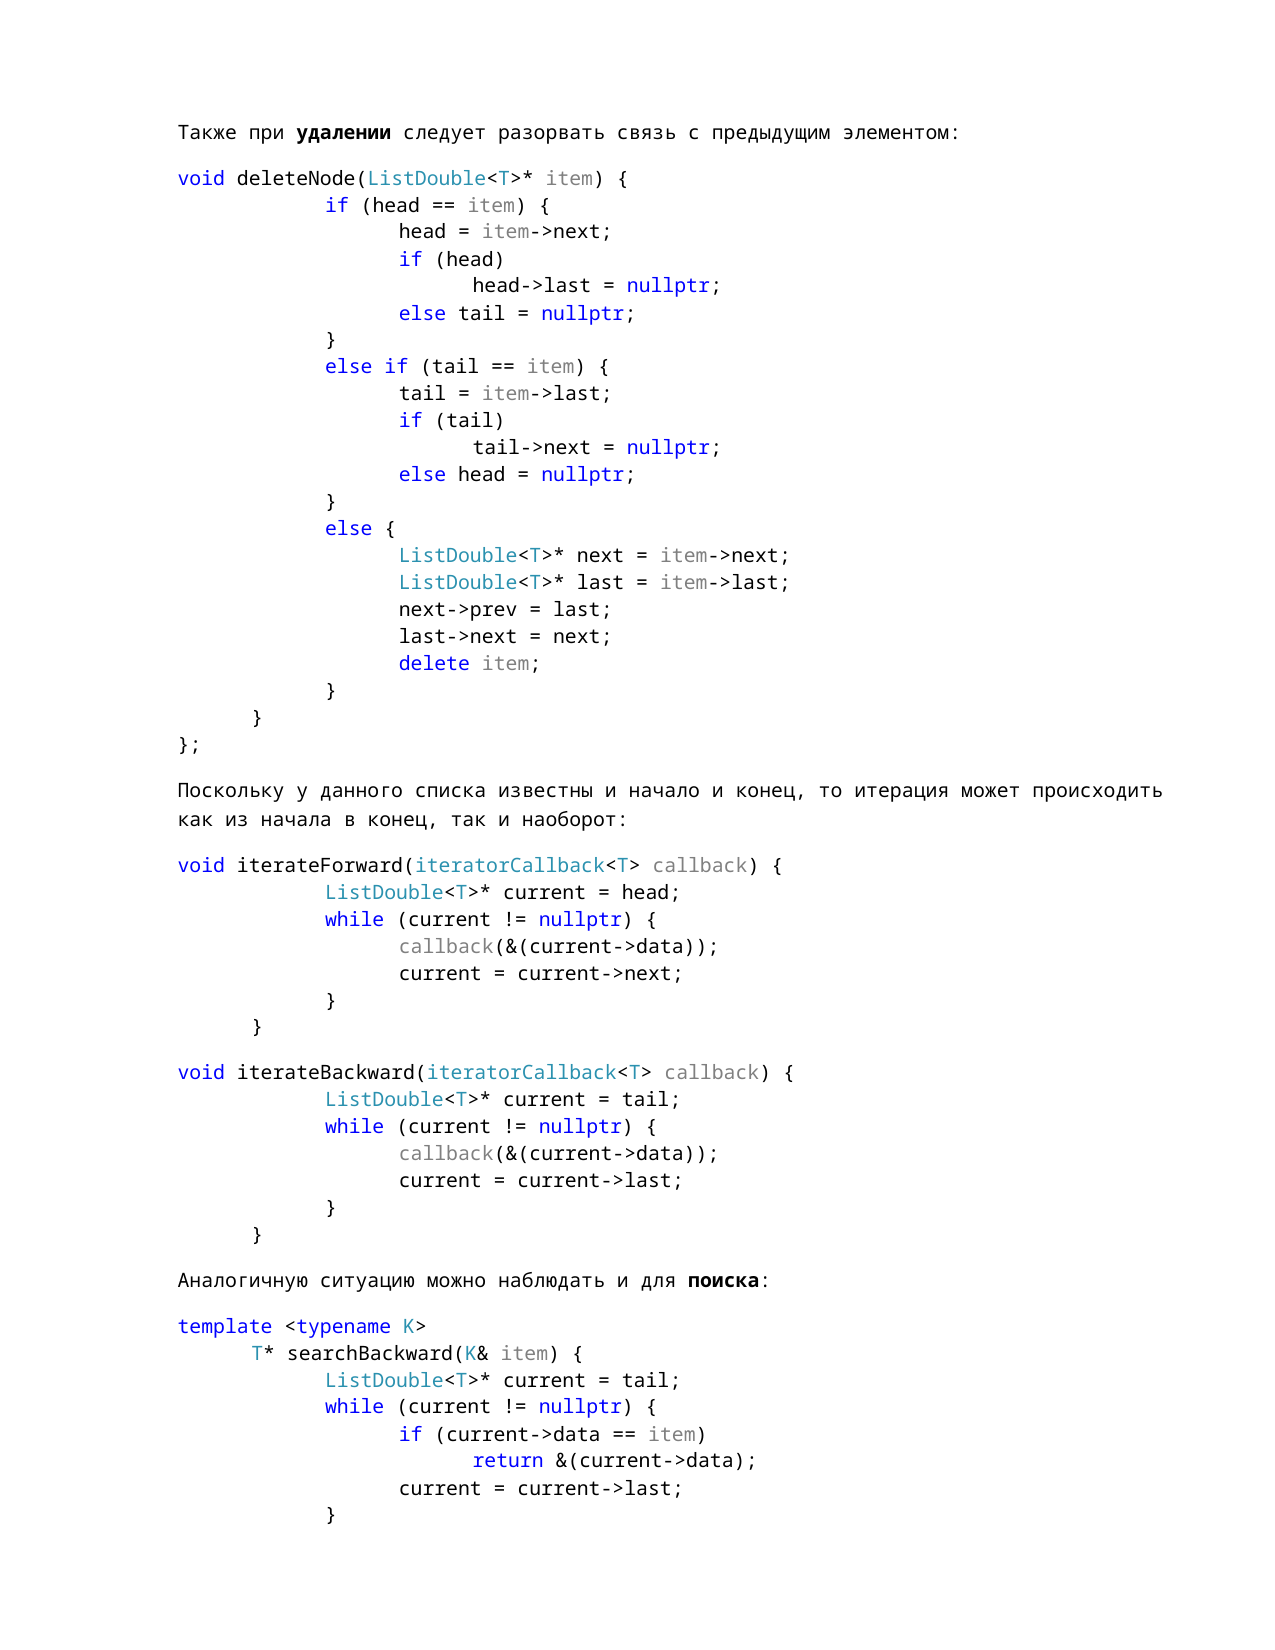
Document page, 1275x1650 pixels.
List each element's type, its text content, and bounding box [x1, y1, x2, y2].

text void iterateForward(iteratorCallback<T> callback) { [177, 851, 1186, 878]
text while (current != nullptr) { [177, 905, 1186, 932]
text if (head == item) { [177, 191, 1186, 218]
text } [177, 703, 1186, 730]
text ListDouble<T>* next = item->next; [177, 542, 1186, 568]
text if (tail) [177, 407, 1186, 434]
text current = current->last; [177, 1166, 1186, 1193]
text Аналогичную ситуацию можно наблюдать и для поиска: [177, 1266, 1186, 1293]
text ListDouble<T>* last = item->last; [177, 568, 1186, 596]
text while (current != nullptr) { [177, 1112, 1186, 1139]
text Также при удалении следует разорвать связь с предыдущим элементом: [177, 118, 1186, 145]
text T* searchBackward(K& item) { [177, 1339, 1186, 1366]
text ListDouble<T>* current = tail; [177, 1366, 1186, 1393]
text return &(current->data); [177, 1447, 1186, 1474]
text last->next = next; [177, 622, 1186, 649]
text else tail = nullptr; [177, 299, 1186, 326]
text else { [177, 514, 1186, 542]
text } [177, 326, 1186, 353]
text template <typename K> [177, 1312, 1186, 1339]
text delete item; [177, 649, 1186, 676]
text callback(&(current->data)); [177, 1139, 1186, 1166]
text tail = item->last; [177, 380, 1186, 407]
text ListDouble<T>* current = head; [177, 878, 1186, 905]
text else head = nullptr; [177, 461, 1186, 488]
text current = current->last; [177, 1474, 1186, 1501]
text } [177, 986, 1186, 1013]
text tail->next = nullptr; [177, 434, 1186, 461]
text if (current->data == item) [177, 1420, 1186, 1447]
text next->prev = last; [177, 596, 1186, 622]
text } [177, 1501, 1186, 1528]
text Поскольку у данного списка известны и начало и конец, то итерация может происходить как из начала в конец, так и наоборот: [177, 776, 1186, 832]
text head->last = nullptr; [177, 272, 1186, 299]
text } [177, 488, 1186, 514]
text ListDouble<T>* current = tail; [177, 1086, 1186, 1112]
text callback(&(current->data)); [177, 932, 1186, 959]
text if (head) [177, 245, 1186, 272]
text } [177, 1013, 1186, 1040]
text void iterateBackward(iteratorCallback<T> callback) { [177, 1058, 1186, 1086]
text head = item->next; [177, 218, 1186, 245]
text else if (tail == item) { [177, 353, 1186, 380]
text }; [177, 730, 1186, 757]
text current = current->next; [177, 959, 1186, 986]
text } [177, 676, 1186, 703]
text } [177, 1220, 1186, 1247]
text while (current != nullptr) { [177, 1393, 1186, 1420]
text void deleteNode(ListDouble<T>* item) { [177, 164, 1186, 191]
text } [177, 1193, 1186, 1220]
